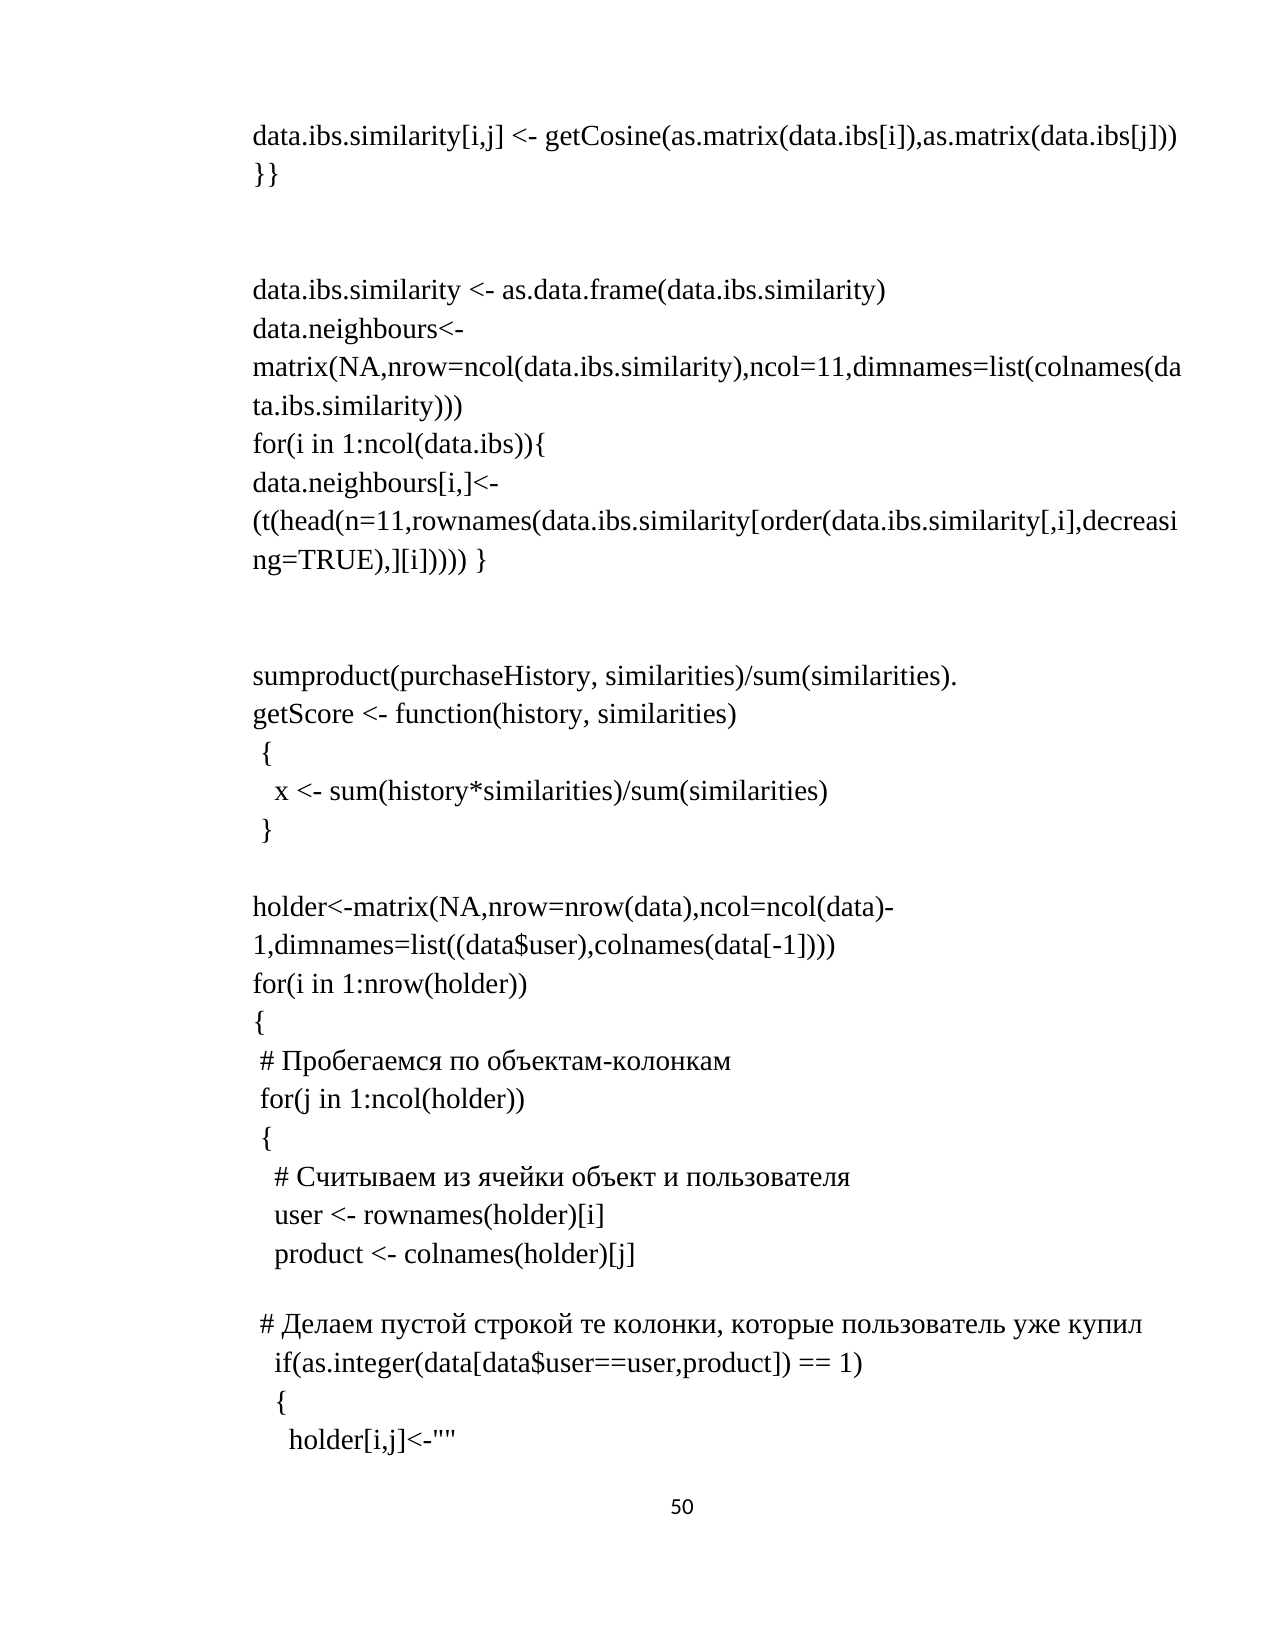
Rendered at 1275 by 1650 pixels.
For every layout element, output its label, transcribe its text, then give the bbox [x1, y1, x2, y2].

list x <- sum(history*similarities)/sum(similarities) [252, 773, 1186, 807]
list { [252, 1120, 1186, 1154]
list { [252, 735, 1186, 768]
list # Делаем пустой строкой те колонки, которые пользователь уже купил [252, 1307, 1186, 1340]
list { [252, 1384, 1186, 1417]
list for(j in 1:ncol(holder)) [252, 1082, 1186, 1115]
list if(as.integer(data[data$user==user,product]) == 1) [252, 1345, 1186, 1379]
list } [252, 812, 1186, 845]
list holder[i,j]<-"" [252, 1422, 1186, 1456]
list { [252, 1004, 1186, 1038]
list holder<-matrix(NA,nrow=nrow(data),ncol=ncol(data)-1,dimnames=list((data$user),colnames(data[-1]))) [252, 889, 1186, 961]
list sumproduct(purchaseHistory, similarities)/sum(similarities). [252, 658, 1186, 691]
list for(i in 1:ncol(data.ibs)){ [252, 426, 1186, 460]
list data.ibs.similarity[i,j] <- getCosine(as.matrix(data.ibs[i]),as.matrix(data.ibs[j])) }} [252, 118, 1186, 190]
list product <- colnames(holder)[j] [252, 1236, 1186, 1269]
list data.neighbours[i,]<-(t(head(n=11,rownames(data.ibs.similarity[order(data.ibs.similarity[,i],decreasing=TRUE),][i])))) } [252, 465, 1186, 576]
list for(i in 1:nrow(holder)) [252, 966, 1186, 999]
list # Пробегаемся по объектам-колонкам [252, 1043, 1186, 1077]
list user <- rownames(holder)[i] [252, 1197, 1186, 1231]
list getScore <- function(history, similarities) [252, 696, 1186, 730]
list # Считываем из ячейки объект и пользователя [252, 1159, 1186, 1192]
list data.ibs.similarity <- as.data.frame(data.ibs.similarity) [252, 272, 1186, 306]
list data.neighbours<-matrix(NA,nrow=ncol(data.ibs.similarity),ncol=11,dimnames=list(colnames(data.ibs.similarity))) [252, 311, 1186, 421]
